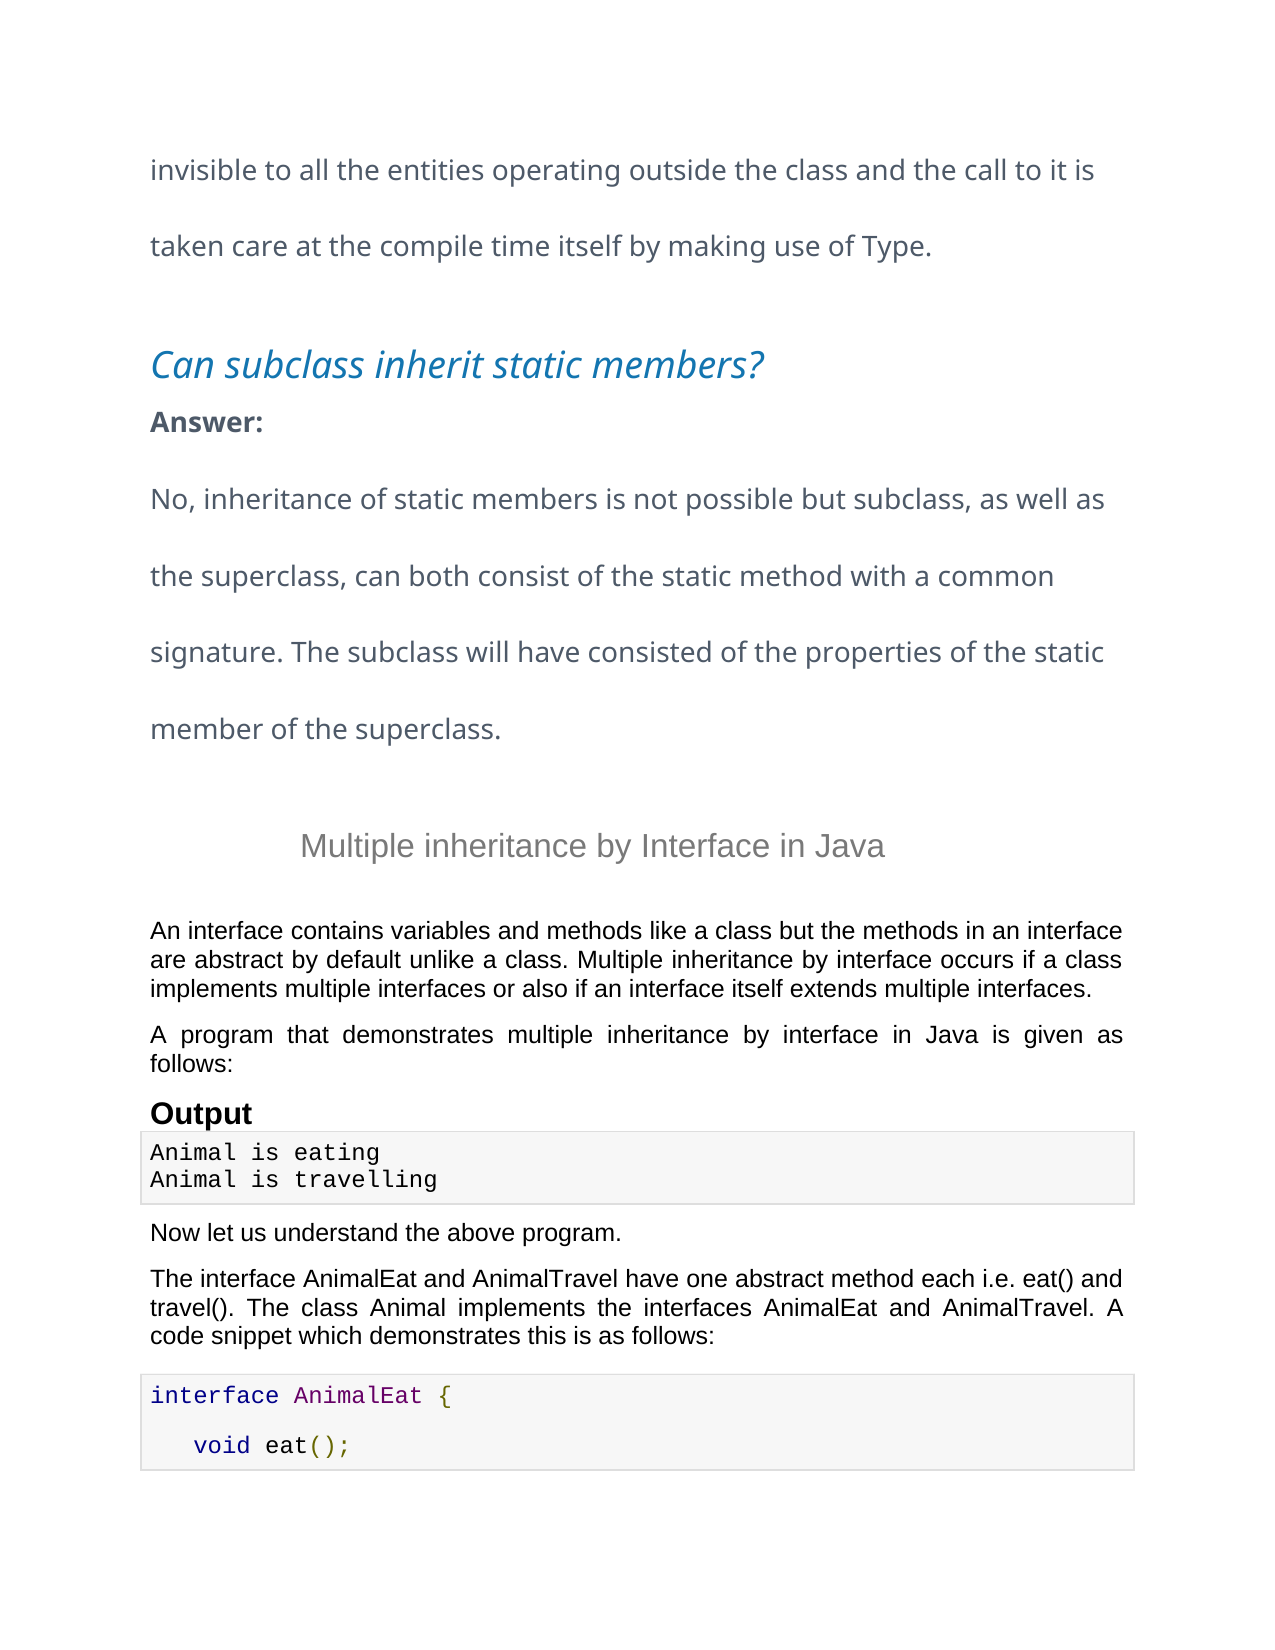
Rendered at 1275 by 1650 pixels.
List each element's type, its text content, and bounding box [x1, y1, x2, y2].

text interface AnimalEat { [142, 1375, 1133, 1411]
text A program that demonstrates multiple inheritance by interface in Java is given as follows: [150, 1020, 1125, 1077]
text void eat(); [142, 1424, 1133, 1469]
text Now let us understand the above program. [150, 1217, 1125, 1246]
subtitle Multiple inheritance by Interface in Java [150, 821, 1125, 864]
text Animal is travelling [142, 1158, 1133, 1203]
subtitle Output [150, 1095, 1125, 1131]
subtitle Can subclass inherit static members? [150, 338, 1125, 389]
text Animal is eating [142, 1132, 1133, 1158]
text The interface AnimalEat and AnimalTravel have one abstract method each i.e. eat() and travel(). The class Animal implements the interfaces AnimalEat and AnimalTravel. A code snippet which demonstrates this is as follows: [150, 1264, 1125, 1350]
text Answer: No, inheritance of static members is not possible but subclass, as well as the superclass, can both consist of the static method with a common signature. The subclass will have consisted of the properties of the static member of the superclass. [150, 403, 1125, 748]
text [150, 150, 1125, 265]
text An interface contains variables and methods like a class but the methods in an interface are abstract by default unlike a class. Multiple inheritance by interface occurs if a class implements multiple interfaces or also if an interface itself extends multiple interfaces. [150, 916, 1125, 1002]
